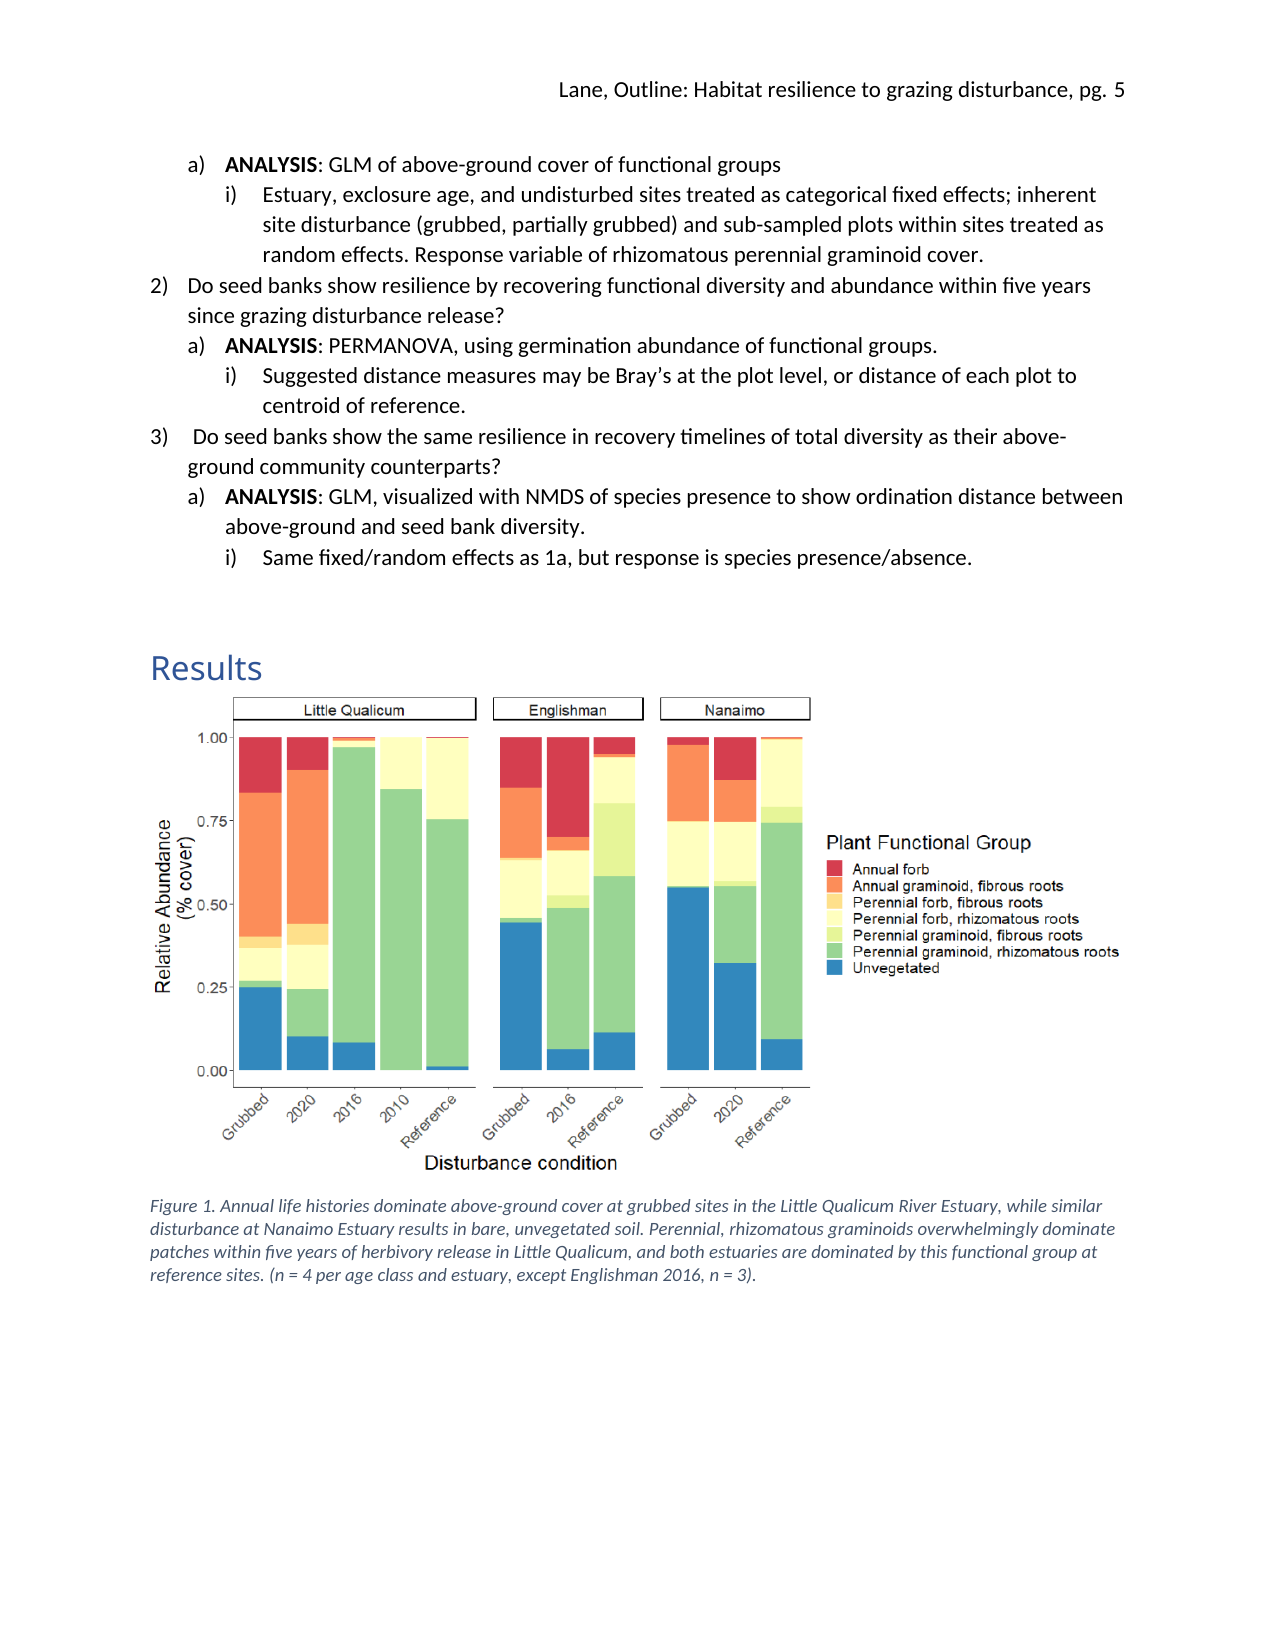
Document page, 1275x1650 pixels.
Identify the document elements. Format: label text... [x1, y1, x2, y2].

picture [150, 693, 1129, 1176]
list Same fixed/random effects as 1a, but response is species presence/absence. [225, 543, 1125, 571]
list Do seed banks show the same resilience in recovery timelines of total diversity as their above-ground community counterparts? [150, 422, 1125, 480]
list Estuary, exclosure age, and undisturbed sites treated as categorical fixed effects; inherent site disturbance (grubbed, partially grubbed) and sub-sampled plots within sites treated as random effects. Response variable of rhizomatous perennial graminoid cover. [225, 180, 1125, 269]
subtitle Results [150, 645, 1125, 690]
list ANALYSIS: GLM of above-ground cover of functional groups [187, 150, 1125, 178]
list ANALYSIS: GLM, visualized with NMDS of species presence to show ordination distance between above-ground and seed bank diversity. [187, 482, 1125, 541]
list ANALYSIS: PERMANOVA, using germination abundance of functional groups. [187, 331, 1125, 359]
list Suggested distance measures may be Bray’s at the plot level, or distance of each plot to centroid of reference. [225, 361, 1125, 420]
list Do seed banks show resilience by recovering functional diversity and abundance within five years since grazing disturbance release? [150, 271, 1125, 329]
